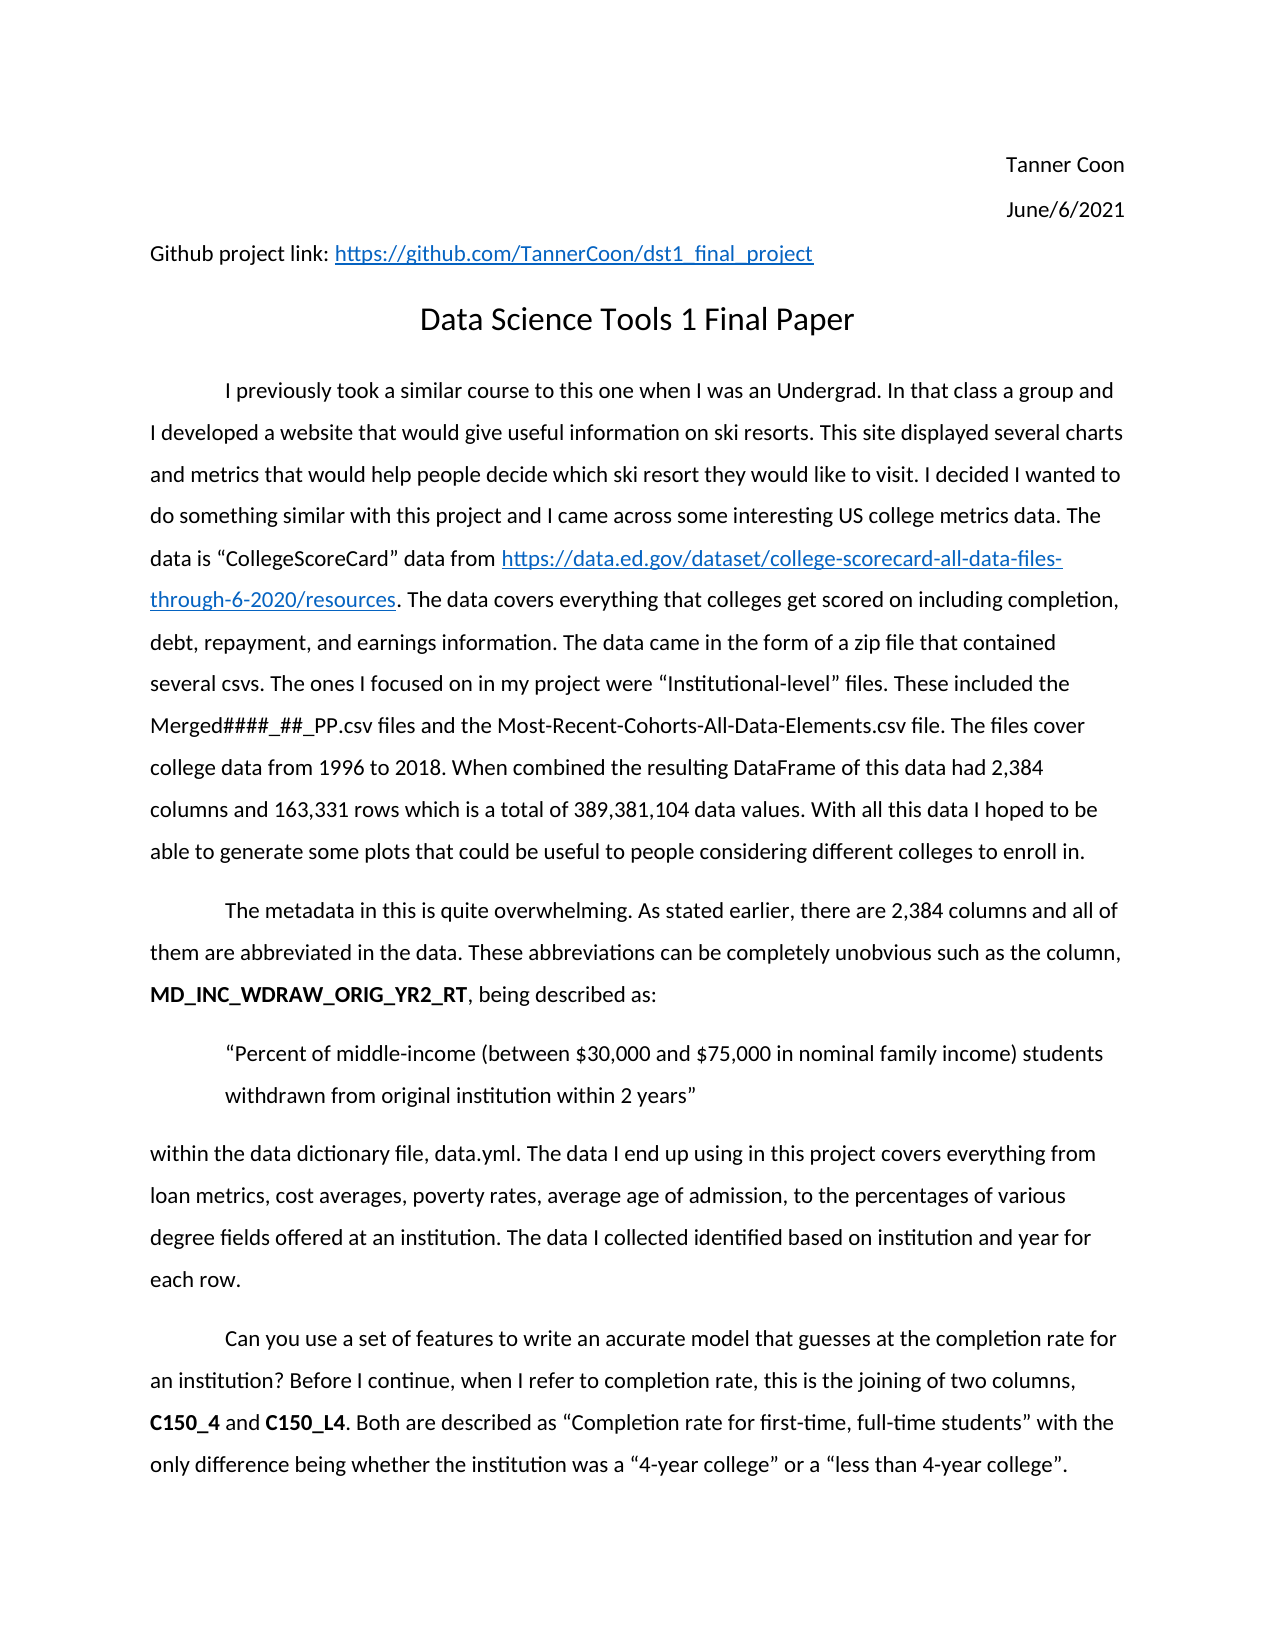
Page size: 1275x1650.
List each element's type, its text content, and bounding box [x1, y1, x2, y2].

text Tanner Coon [150, 150, 1125, 178]
text The metadata in this is quite overwhelming. As stated earlier, there are 2,384 columns and all of them are abbreviated in the data. These abbreviations can be completely unobvious such as the column, MD_INC_WDRAW_ORIG_YR2_RT, being described as: [150, 896, 1125, 1008]
text Github project link: https://github.com/TannerCoon/dst1_final_project [150, 239, 1125, 267]
text within the data dictionary file, data.yml. The data I end up using in this project covers everything from loan metrics, cost averages, poverty rates, average age of admission, to the percentages of various degree fields offered at an institution. The data I collected identified based on institution and year for each row. [150, 1139, 1125, 1293]
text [150, 1324, 1125, 1478]
text June/6/2021 [150, 195, 1125, 223]
text Data Science Tools 1 Final Paper [150, 298, 1125, 339]
text I previously took a similar course to this one when I was an Undergrad. In that class a group and I developed a website that would give useful information on ski resorts. This site displayed several charts and metrics that would help people decide which ski resort they would like to visit. I decided I wanted to do something similar with this project and I came across some interesting US college metrics data. The data is “CollegeScoreCard” data from https://data.ed.gov/dataset/college-scorecard-all-data-files-through-6-2020/resources. The data covers everything that colleges get scored on including completion, debt, repayment, and earnings information. The data came in the form of a zip file that contained several csvs. The ones I focused on in my project were “Institutional-level” files. These included the Merged####_##_PP.csv files and the Most-Recent-Cohorts-All-Data-Elements.csv file. The files cover college data from 1996 to 2018. When combined the resulting DataFrame of this data had 2,384 columns and 163,331 rows which is a total of 389,381,104 data values. With all this data I hoped to be able to generate some plots that could be useful to people considering different colleges to enroll in. [150, 376, 1125, 866]
text “Percent of middle-income (between $30,000 and $75,000 in nominal family income) students withdrawn from original institution within 2 years” [225, 1039, 1125, 1109]
